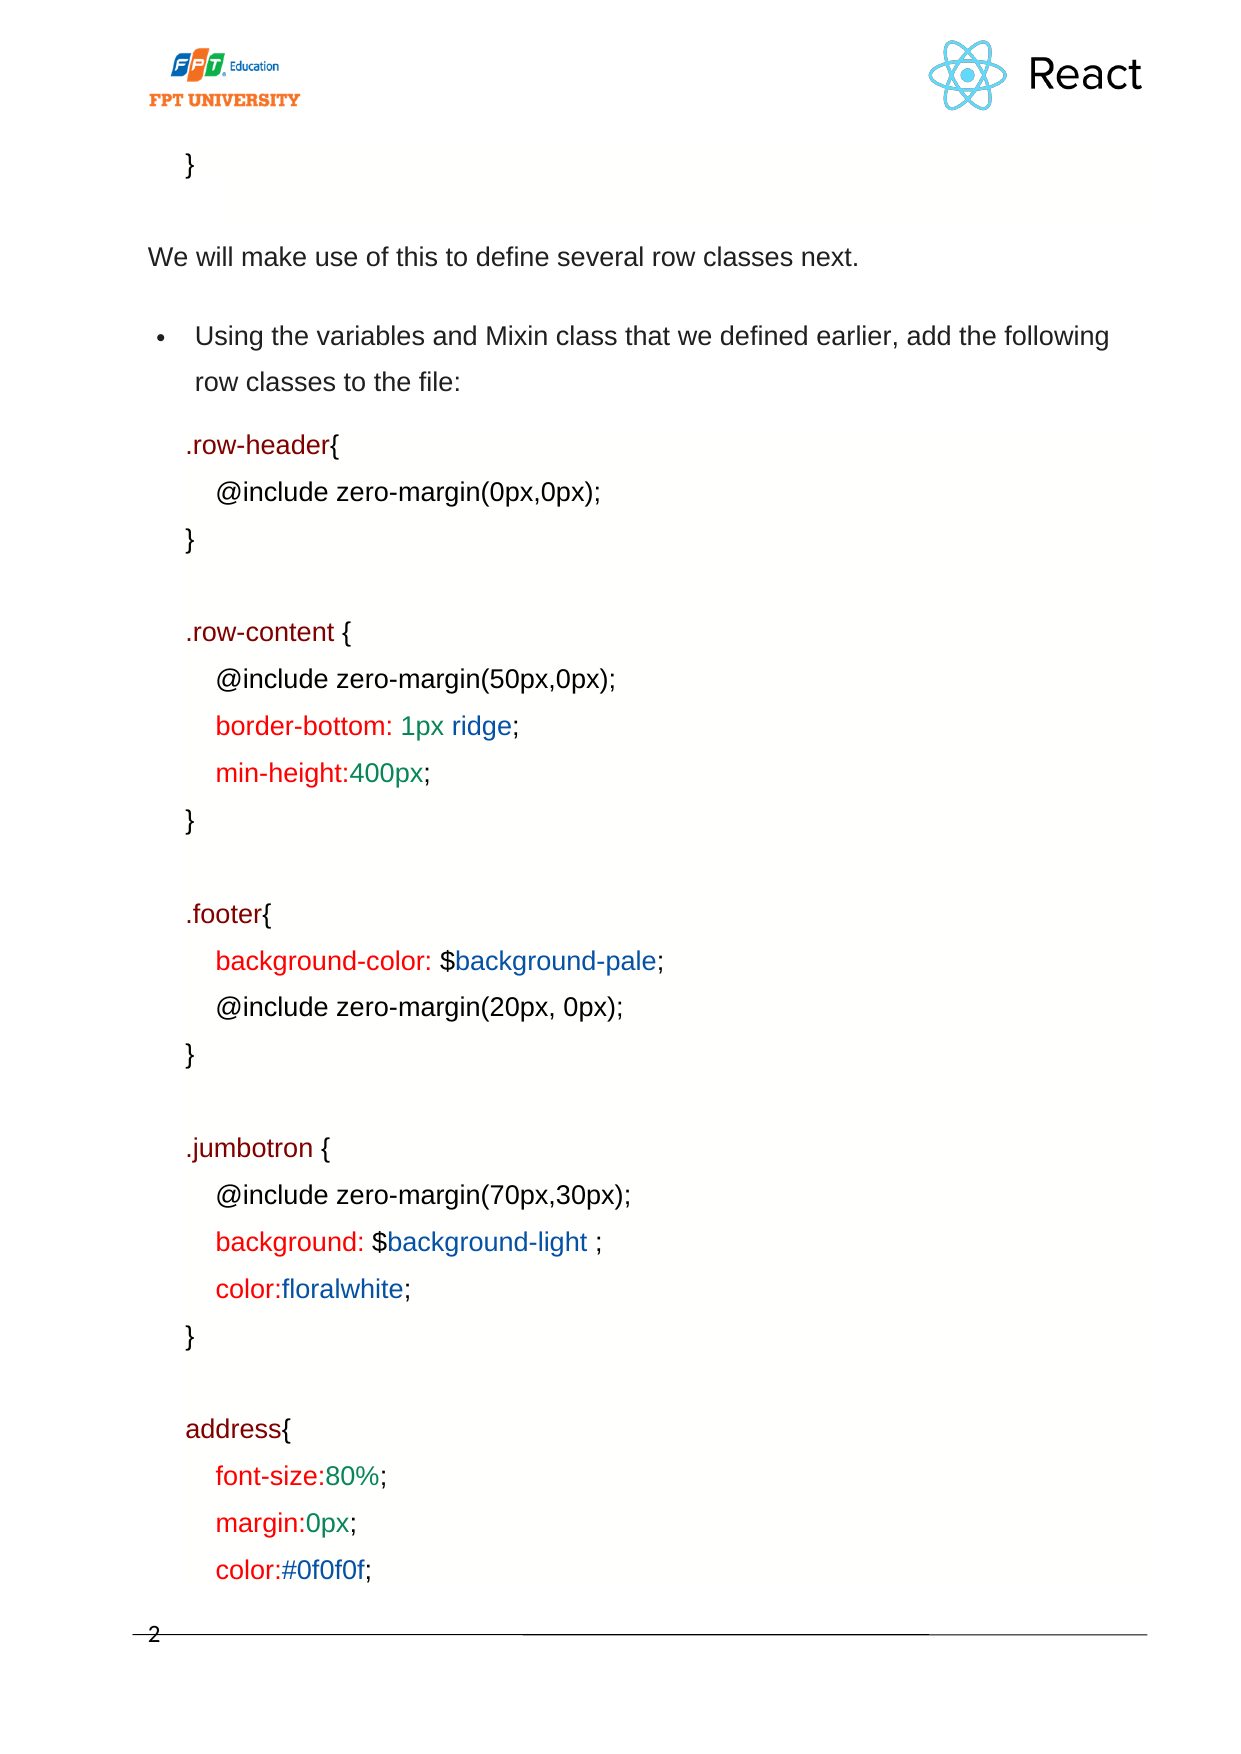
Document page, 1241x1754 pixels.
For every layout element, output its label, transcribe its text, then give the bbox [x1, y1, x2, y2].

text } [185, 148, 1152, 179]
text background: $background-light ; [185, 1226, 1152, 1257]
text margin:0px; [185, 1507, 1152, 1538]
text color:floralwhite; [185, 1273, 1152, 1304]
text .row-header{ [185, 429, 1152, 460]
text @include zero-margin(20px, 0px); [185, 991, 1152, 1023]
picture [143, 36, 306, 115]
text @include zero-margin(50px,0px); [185, 663, 1152, 694]
text We will make use of this to define several row classes next. [148, 241, 1152, 273]
picture [918, 40, 1176, 111]
text } [185, 1319, 1152, 1351]
text } [185, 804, 1152, 835]
text background-color: $background-pale; [185, 944, 1152, 976]
text .footer{ [185, 898, 1152, 929]
text } [185, 1038, 1152, 1069]
text @include zero-margin(70px,30px); [185, 1179, 1152, 1210]
text @include zero-margin(0px,0px); [185, 476, 1152, 507]
text address{ [185, 1413, 1152, 1444]
text color:#0f0f0f; [185, 1554, 1152, 1585]
text .jumbotron { [185, 1132, 1152, 1163]
text .row-content { [185, 616, 1152, 648]
text border-bottom: 1px ridge; [185, 710, 1152, 741]
text font-size:80%; [185, 1460, 1152, 1491]
list Using the variables and Mixin class that we defined earlier, add the following row classes to the file: [157, 319, 1152, 398]
text min-height:400px; [185, 757, 1152, 788]
text } [185, 523, 1152, 554]
